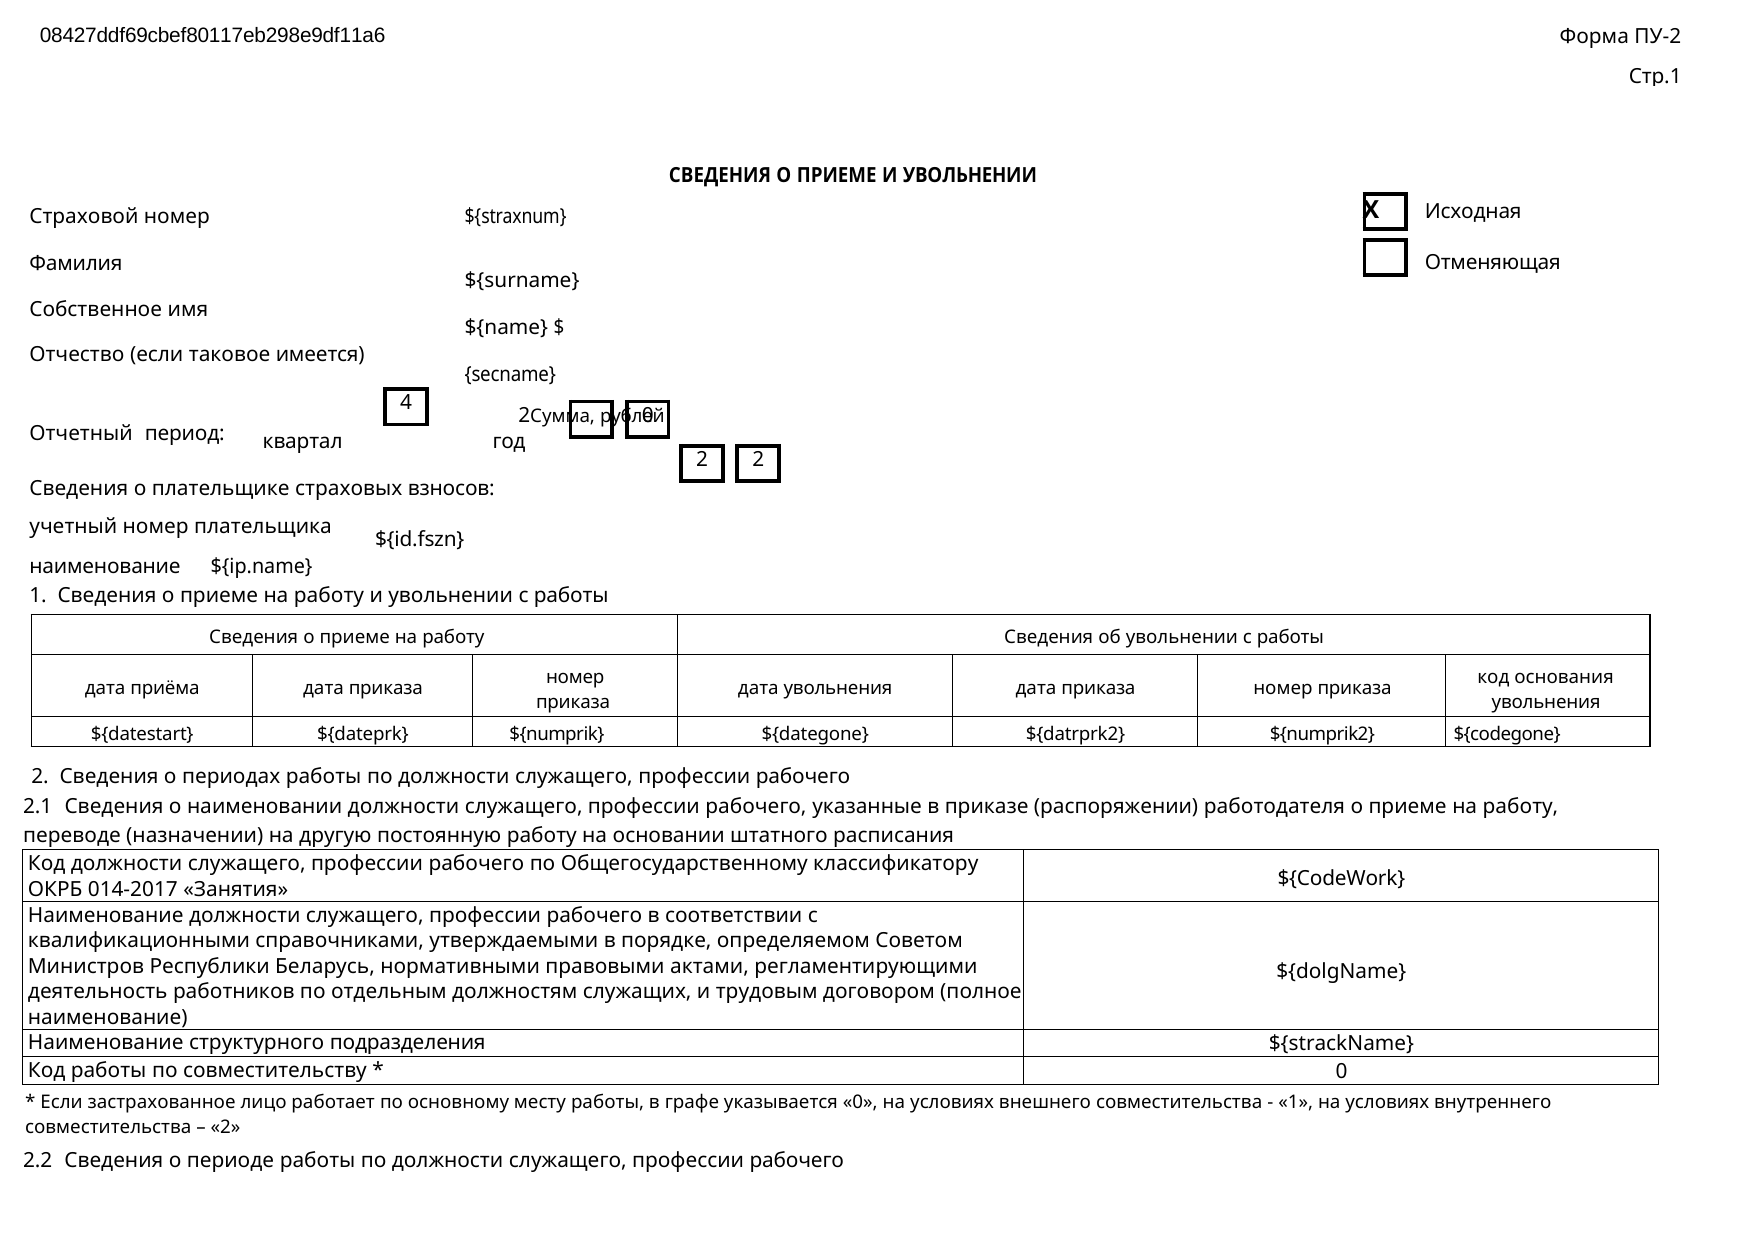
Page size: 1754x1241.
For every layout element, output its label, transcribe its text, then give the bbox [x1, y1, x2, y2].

text Страховой номер Фамилия Собственное имя [29, 201, 216, 323]
table_header Сведения о приеме на работу [32, 615, 677, 654]
text СВЕДЕНИЯ О ПРИЕМЕ И УВОЛЬНЕНИИ [669, 160, 1087, 188]
list Сведения о приеме на работу и увольнении с работы [29, 580, 1671, 608]
table_cell ${numprik} [473, 717, 677, 746]
table_cell ${datestart} [32, 717, 252, 746]
table_cell дата приёма [32, 655, 252, 716]
text Отчетный период: [29, 418, 236, 447]
table_cell дата приказа [953, 655, 1197, 716]
table_cell дата приказа [253, 655, 472, 716]
list Сведения о периоде работы по должности служащего, профессии рабочего [23, 1145, 1671, 1174]
table_cell ${dolgName} [1024, 902, 1658, 1029]
table_cell Наименование должности служащего, профессии рабочего в соответствии с квалификационными справочниками, утверждаемыми в порядке, определяемом Советом Министров Республики Беларусь, нормативными правовыми актами, регламентирующими деятельность работников по отдельным должностям служащих, и трудовым договором (полное наименование) [23, 902, 1023, 1029]
table_header Сведения об увольнении с работы [678, 615, 1649, 654]
text Исходная Отменяющая [1424, 196, 1662, 276]
text ${surname} [464, 265, 652, 294]
table_cell ${datrprk2} [953, 717, 1197, 746]
text ${straxnum} [464, 201, 652, 229]
table_cell номер приказа [473, 655, 677, 716]
list Сведения о наименовании должности служащего, профессии рабочего, указанные в приказе (распоряжении) работодателя о приеме на работу, переводе (назначении) на другую постоянную работу на основании штатного расписания [23, 791, 1650, 848]
table_cell Наименование структурного подразделения [23, 1030, 1023, 1056]
table_cell ${dategone} [678, 717, 952, 746]
list Сведения о периодах работы по должности служащего, профессии рабочего [31, 761, 1671, 789]
text год [492, 426, 1671, 455]
table_cell код основания увольнения [1446, 655, 1649, 716]
table_cell ${strackName} [1024, 1030, 1658, 1056]
table_cell ${codegone} [1446, 717, 1649, 746]
text * Если застрахованное лицо работает по основному месту работы, в графе указывается «0», на условиях внешнего совместительства - «1», на условиях внутреннего совместительства – «2» [25, 1088, 1653, 1139]
table_cell 0 [1024, 1057, 1658, 1084]
table_cell номер приказа [1198, 655, 1445, 716]
table_header ${CodeWork} [1024, 850, 1658, 901]
text учетный номер плательщика наименование ${ip.name} [29, 512, 346, 580]
text Отчество (если таковое имеется) [29, 341, 394, 366]
table_cell ${numprik2} [1198, 717, 1445, 746]
text ${name} ${secname} [464, 312, 626, 387]
table_header Код должности служащего, профессии рабочего по Общегосударственному классификатору ОКРБ 014-2017 «Занятия» [23, 850, 1023, 901]
text квартал [262, 426, 352, 455]
text ${id.fszn} [375, 524, 1671, 552]
text Сведения о плательщике страховых взносов: [29, 473, 1671, 502]
table_cell дата увольнения [678, 655, 952, 716]
table_cell Код работы по совместительству * [23, 1057, 1023, 1084]
table_cell ${dateprk} [253, 717, 472, 746]
